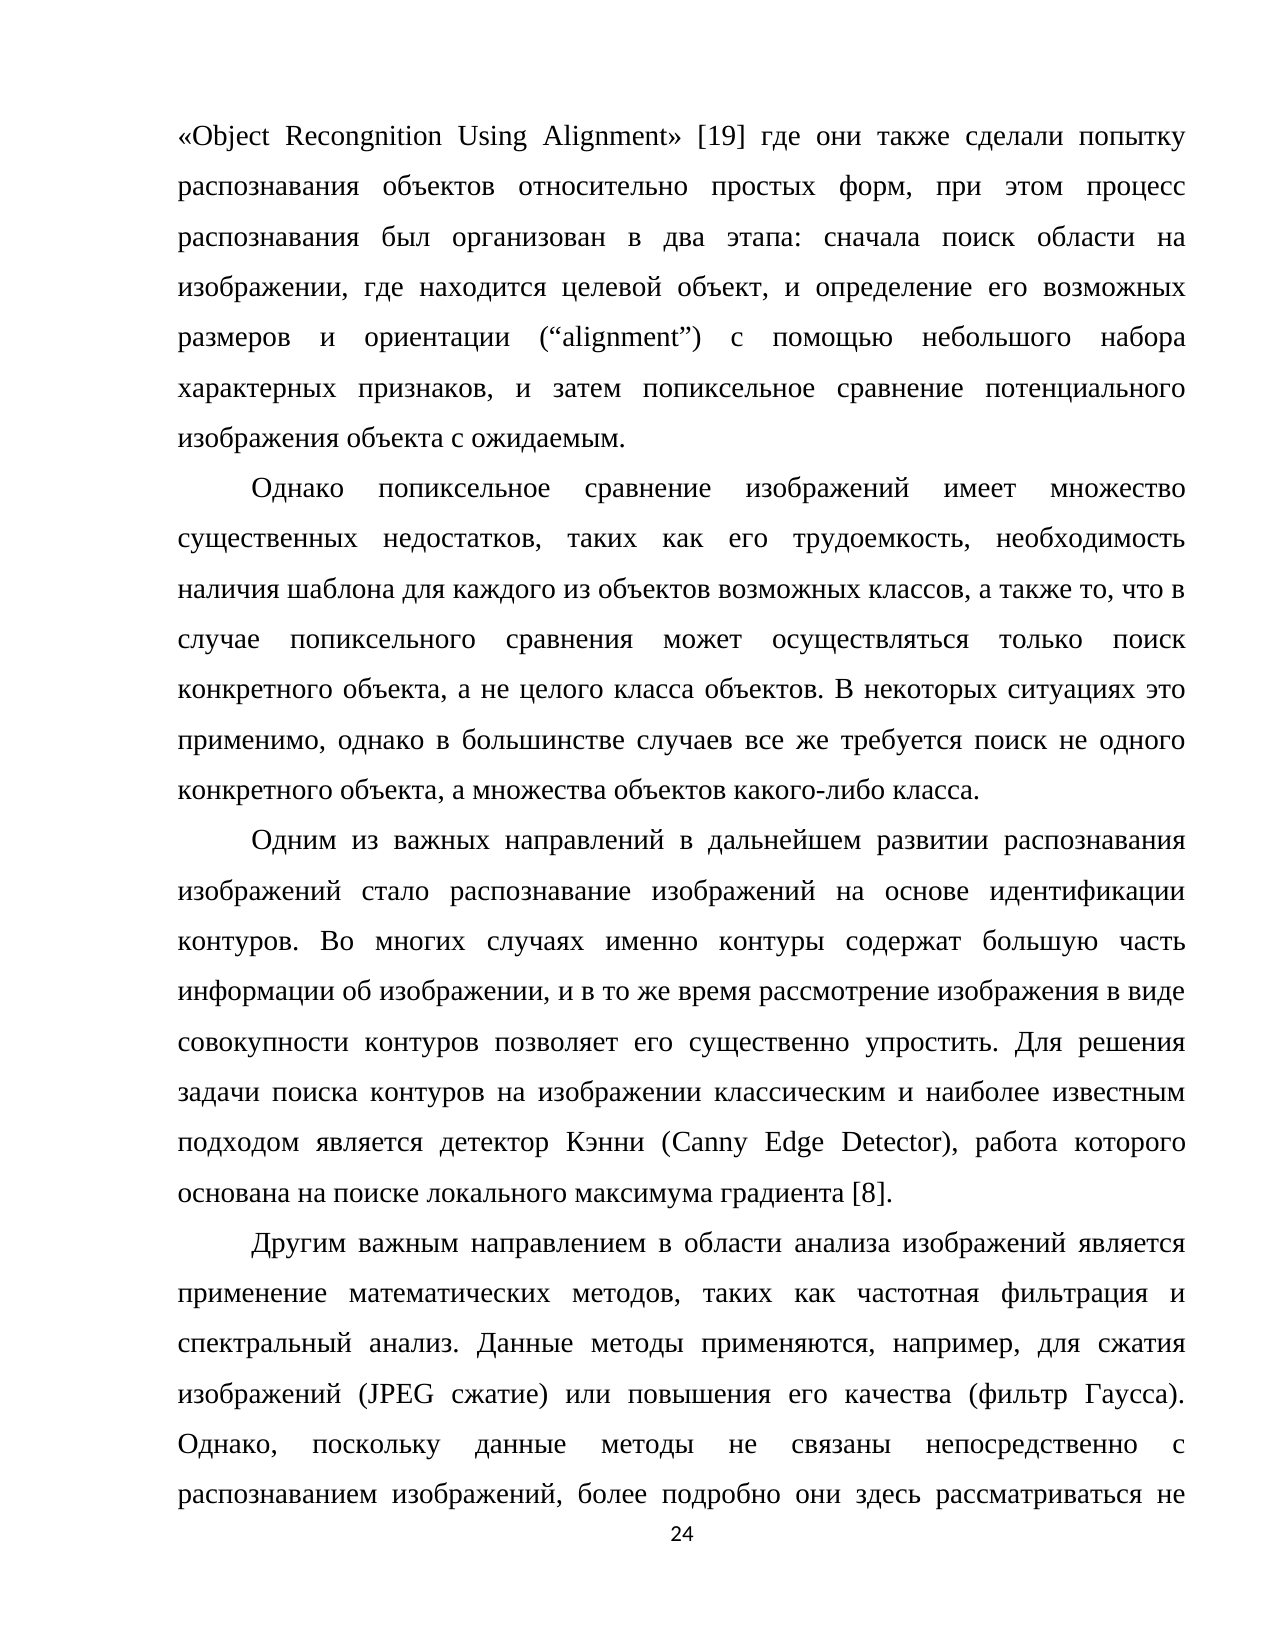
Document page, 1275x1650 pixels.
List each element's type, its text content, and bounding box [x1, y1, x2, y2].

text Однако попиксельное сравнение изображений имеет множество существенных недостатков, таких как его трудоемкость, необходимость наличия шаблона для каждого из объектов возможных классов, а также то, что в случае попиксельного сравнения может осуществляться только поиск конкретного объекта, а не целого класса объектов. В некоторых ситуациях это применимо, однако в большинстве случаев все же требуется поиск не одного конкретного объекта, а множества объектов какого-либо класса. [177, 470, 1186, 806]
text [177, 118, 1186, 453]
text Одним из важных направлений в дальнейшем развитии распознавания изображений стало распознавание изображений на основе идентификации контуров. Во многих случаях именно контуры содержат большую часть информации об изображении, и в то же время рассмотрение изображения в виде совокупности контуров позволяет его существенно упростить. Для решения задачи поиска контуров на изображении классическим и наиболее известным подходом является детектор Кэнни (Canny Edge Detector), работа которого основана на поиске локального максимума градиента [8]. [177, 822, 1186, 1208]
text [177, 1225, 1186, 1510]
